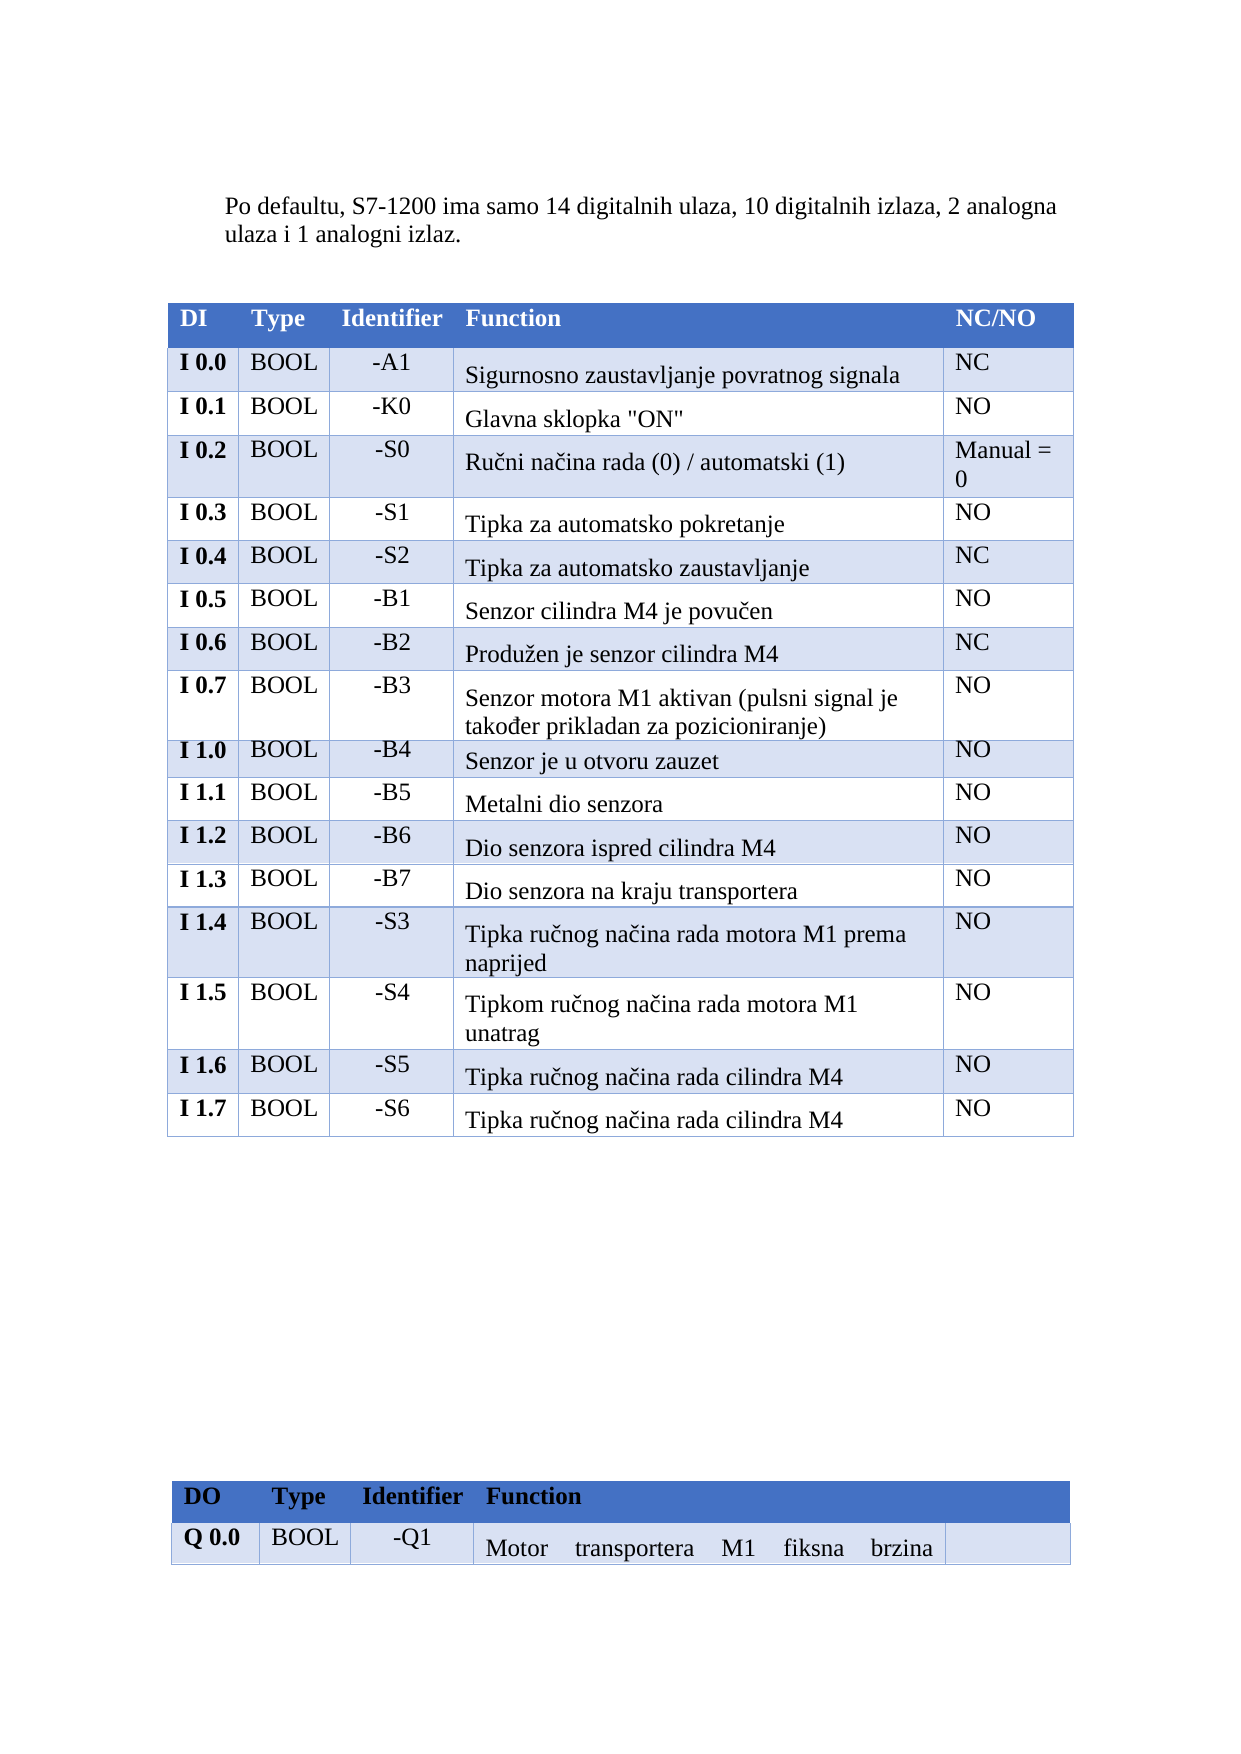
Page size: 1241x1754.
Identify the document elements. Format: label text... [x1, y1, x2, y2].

table_cell -B1 [330, 584, 453, 627]
table_cell BOOL [239, 1094, 329, 1136]
table_cell Sigurnosno zaustavljanje povratnog signala [454, 348, 943, 391]
table_cell Glavna sklopka "ON" [454, 392, 943, 434]
table_cell NO [944, 865, 1073, 906]
table_cell I 1.5 [168, 978, 238, 1049]
table_cell -K0 [330, 392, 453, 434]
table_cell -S3 [330, 908, 453, 977]
table_cell BOOL [239, 821, 329, 863]
table_cell I 0.3 [168, 498, 238, 540]
table_cell BOOL [239, 498, 329, 540]
table_cell -B6 [330, 821, 453, 863]
table_cell BOOL [239, 741, 329, 777]
table_cell Tipka ručnog načina rada cilindra M4 [454, 1050, 943, 1093]
table_cell BOOL [239, 392, 329, 434]
table_header DO [172, 1481, 259, 1523]
table_cell Q 0.0 [172, 1523, 259, 1563]
table_cell -B3 [330, 671, 453, 740]
table_cell Manual = 0 [944, 436, 1073, 497]
table_cell BOOL [239, 778, 329, 820]
table_cell NC [944, 348, 1073, 391]
table_cell NO [944, 1094, 1073, 1136]
table_cell NO [944, 671, 1073, 740]
table_cell NO [944, 1050, 1073, 1093]
table_cell I 1.2 [168, 821, 238, 863]
table_cell I 0.7 [168, 671, 238, 740]
table_cell Tipkom ručnog načina rada motora M1 unatrag [454, 978, 943, 1049]
table_cell Senzor je u otvoru zauzet [454, 741, 943, 777]
table_cell Dio senzora ispred cilindra M4 [454, 821, 943, 863]
table_cell -S6 [330, 1094, 453, 1136]
table_cell NO [944, 908, 1073, 977]
table_cell BOOL [239, 541, 329, 583]
table_cell I 1.0 [168, 741, 238, 777]
table_cell Tipka ručnog načina rada motora M1 prema naprijed [454, 908, 943, 977]
table_cell Dio senzora na kraju transportera [454, 865, 943, 906]
table_header Function [453, 303, 944, 348]
table_cell I 0.2 [168, 436, 238, 497]
table_cell NO [944, 392, 1073, 434]
text Po defaultu, S7-1200 ima samo 14 digitalnih ulaza, 10 digitalnih izlaza, 2 analogna ulaza i 1 analogni izlaz. [224, 191, 1077, 248]
table_cell NO [944, 978, 1073, 1049]
table_cell -B2 [330, 628, 453, 670]
table_cell BOOL [239, 348, 329, 391]
table_cell NO [944, 778, 1073, 820]
table_cell I 1.3 [168, 865, 238, 906]
table_cell I 1.4 [168, 908, 238, 977]
table_cell BOOL [239, 436, 329, 497]
table_header Identifier [330, 303, 453, 348]
table_cell -Q1 [351, 1523, 473, 1563]
table_cell I 0.5 [168, 584, 238, 627]
table_cell I 1.7 [168, 1094, 238, 1136]
table_header Function [474, 1481, 945, 1523]
table_cell -B5 [330, 778, 453, 820]
table_header [945, 1481, 1070, 1523]
table_cell -S4 [330, 978, 453, 1049]
table_cell NO [944, 741, 1073, 777]
table_cell I 0.1 [168, 392, 238, 434]
table_cell -S2 [330, 541, 453, 583]
table_cell NC [944, 541, 1073, 583]
table_cell -S0 [330, 436, 453, 497]
table_cell BOOL [260, 1523, 350, 1563]
table_cell -A1 [330, 348, 453, 391]
table_header Identifier [350, 1481, 474, 1523]
table_cell Senzor cilindra M4 je povučen [454, 584, 943, 627]
table_cell I 1.1 [168, 778, 238, 820]
table_cell Produžen je senzor cilindra M4 [454, 628, 943, 670]
table_cell NC [944, 628, 1073, 670]
table_cell Ručni načina rada (0) / automatski (1) [454, 436, 943, 497]
table_cell I 0.4 [168, 541, 238, 583]
table_cell Tipka ručnog načina rada cilindra M4 [454, 1094, 943, 1136]
table_cell I 0.6 [168, 628, 238, 670]
table_cell BOOL [239, 865, 329, 906]
table_cell Metalni dio senzora [454, 778, 943, 820]
table_cell NO [944, 584, 1073, 627]
table_cell -B7 [330, 865, 453, 906]
table_cell BOOL [239, 1050, 329, 1093]
table_cell BOOL [239, 978, 329, 1049]
table_header DI [168, 303, 239, 348]
table_cell BOOL [239, 671, 329, 740]
table_cell BOOL [239, 908, 329, 977]
table_cell BOOL [239, 584, 329, 627]
table_cell -S5 [330, 1050, 453, 1093]
table_cell Tipka za automatsko pokretanje [454, 498, 943, 540]
table_cell -B4 [330, 741, 453, 777]
table_cell Tipka za automatsko zaustavljanje [454, 541, 943, 583]
table_header Type [239, 303, 330, 348]
table_cell Motor transportera M1 fiksna brzina [474, 1523, 945, 1563]
table_cell BOOL [239, 628, 329, 670]
table_cell -S1 [330, 498, 453, 540]
table_cell [946, 1523, 1070, 1563]
table_cell I 1.6 [168, 1050, 238, 1093]
table_cell I 0.0 [168, 348, 238, 391]
table_header Type [259, 1481, 350, 1523]
table_cell NO [944, 498, 1073, 540]
table_cell NO [944, 821, 1073, 863]
table_header NC/NO [944, 303, 1074, 348]
table_cell Senzor motora M1 aktivan (pulsni signal je također prikladan za pozicioniranje) [454, 671, 943, 740]
